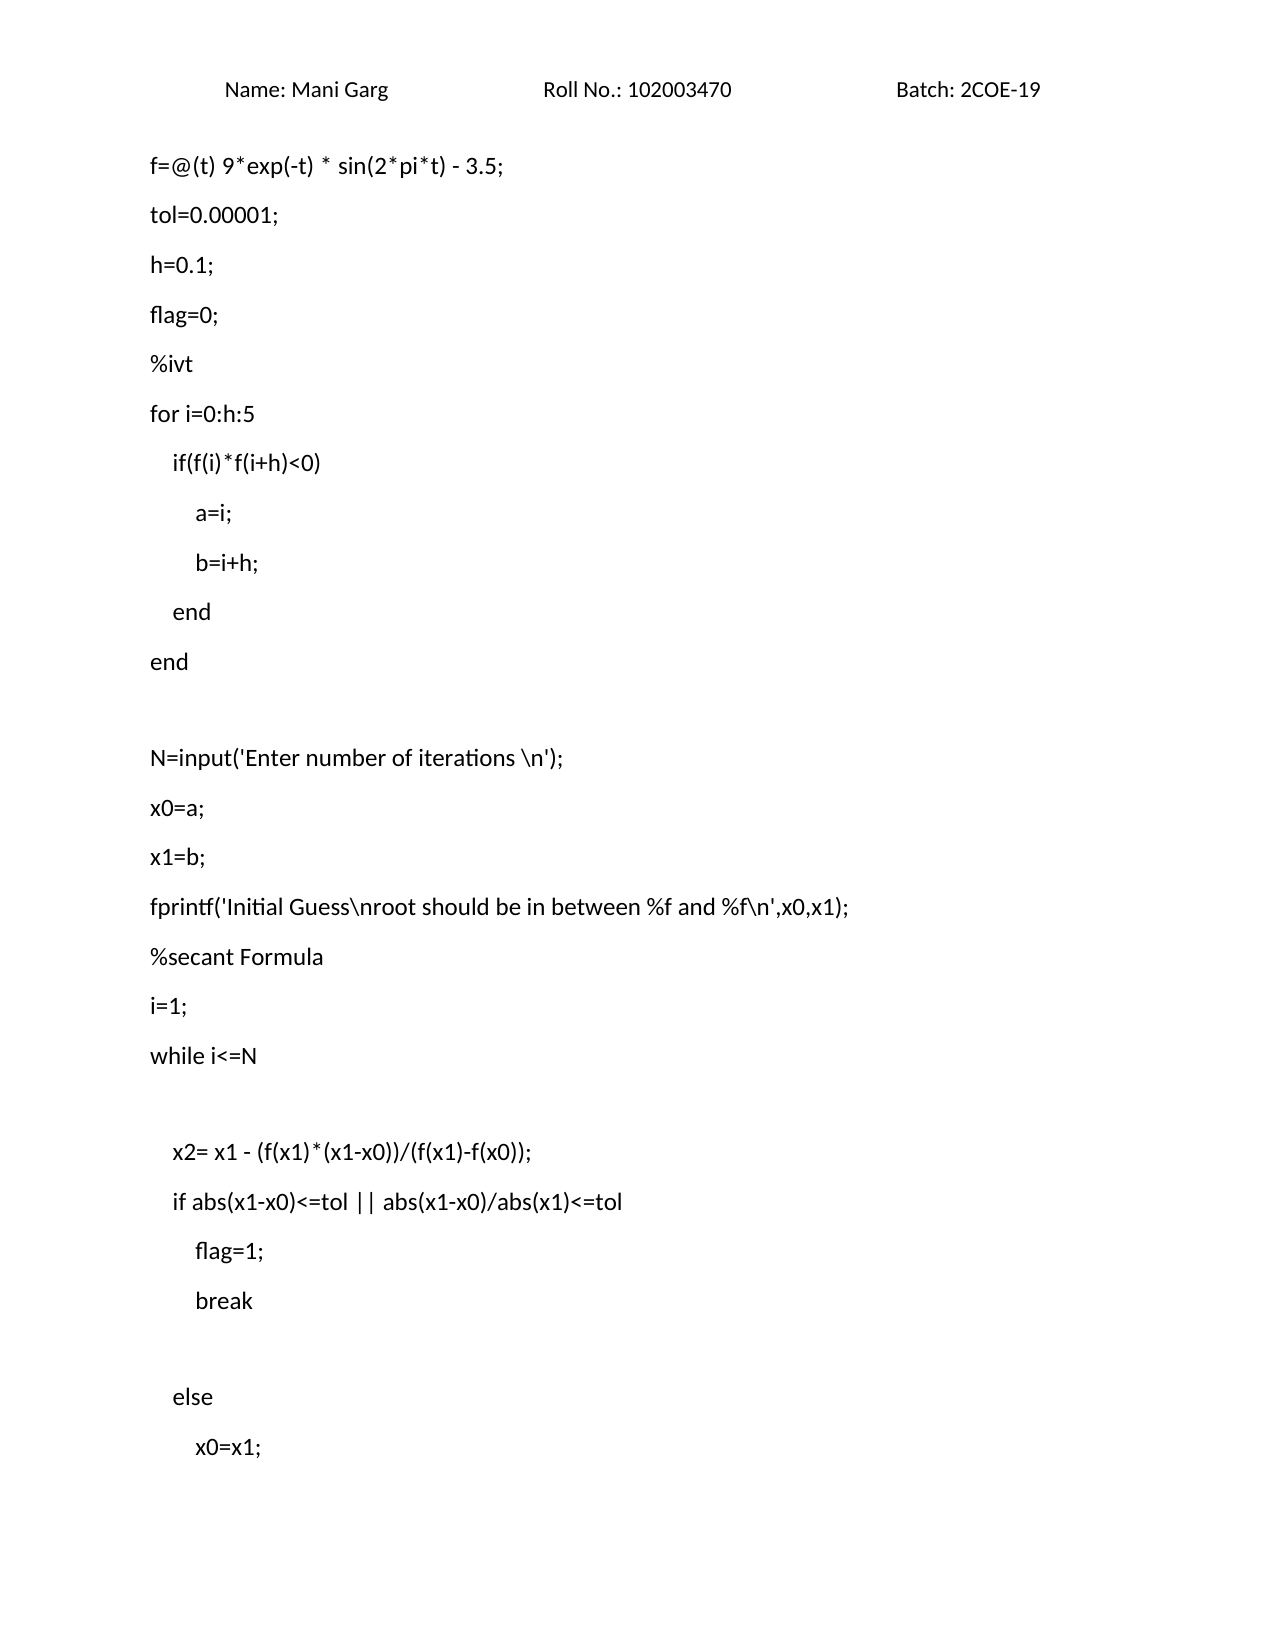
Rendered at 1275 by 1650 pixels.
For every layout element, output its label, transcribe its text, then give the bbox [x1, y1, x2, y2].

text %ivt [150, 348, 1125, 379]
text N=input('Enter number of iterations \n'); [150, 742, 1125, 773]
text fprintf('Initial Guess\nroot should be in between %f and %f\n',x0,x1); [150, 891, 1125, 922]
text %secant Formula [150, 941, 1125, 971]
text x2= x1 - (f(x1)*(x1-x0))/(f(x1)-f(x0)); [150, 1136, 1125, 1167]
text if abs(x1-x0)<=tol || abs(x1-x0)/abs(x1)<=tol [150, 1186, 1125, 1216]
text flag=0; [150, 299, 1125, 329]
text else [150, 1381, 1125, 1412]
text for i=0:h:5 [150, 398, 1125, 428]
text end [150, 646, 1125, 676]
text break [150, 1285, 1125, 1316]
text tol=0.00001; [150, 199, 1125, 230]
text x0=x1; [150, 1431, 1125, 1462]
text end [150, 596, 1125, 627]
text if(f(i)*f(i+h)<0) [150, 447, 1125, 478]
text f=@(t) 9*exp(-t) * sin(2*pi*t) - 3.5; [150, 150, 1125, 181]
text x1=b; [150, 841, 1125, 872]
text flag=1; [150, 1235, 1125, 1266]
text a=i; [150, 497, 1125, 528]
text i=1; [150, 990, 1125, 1021]
text while i<=N [150, 1040, 1125, 1070]
text h=0.1; [150, 249, 1125, 280]
text x0=a; [150, 792, 1125, 822]
text b=i+h; [150, 547, 1125, 577]
